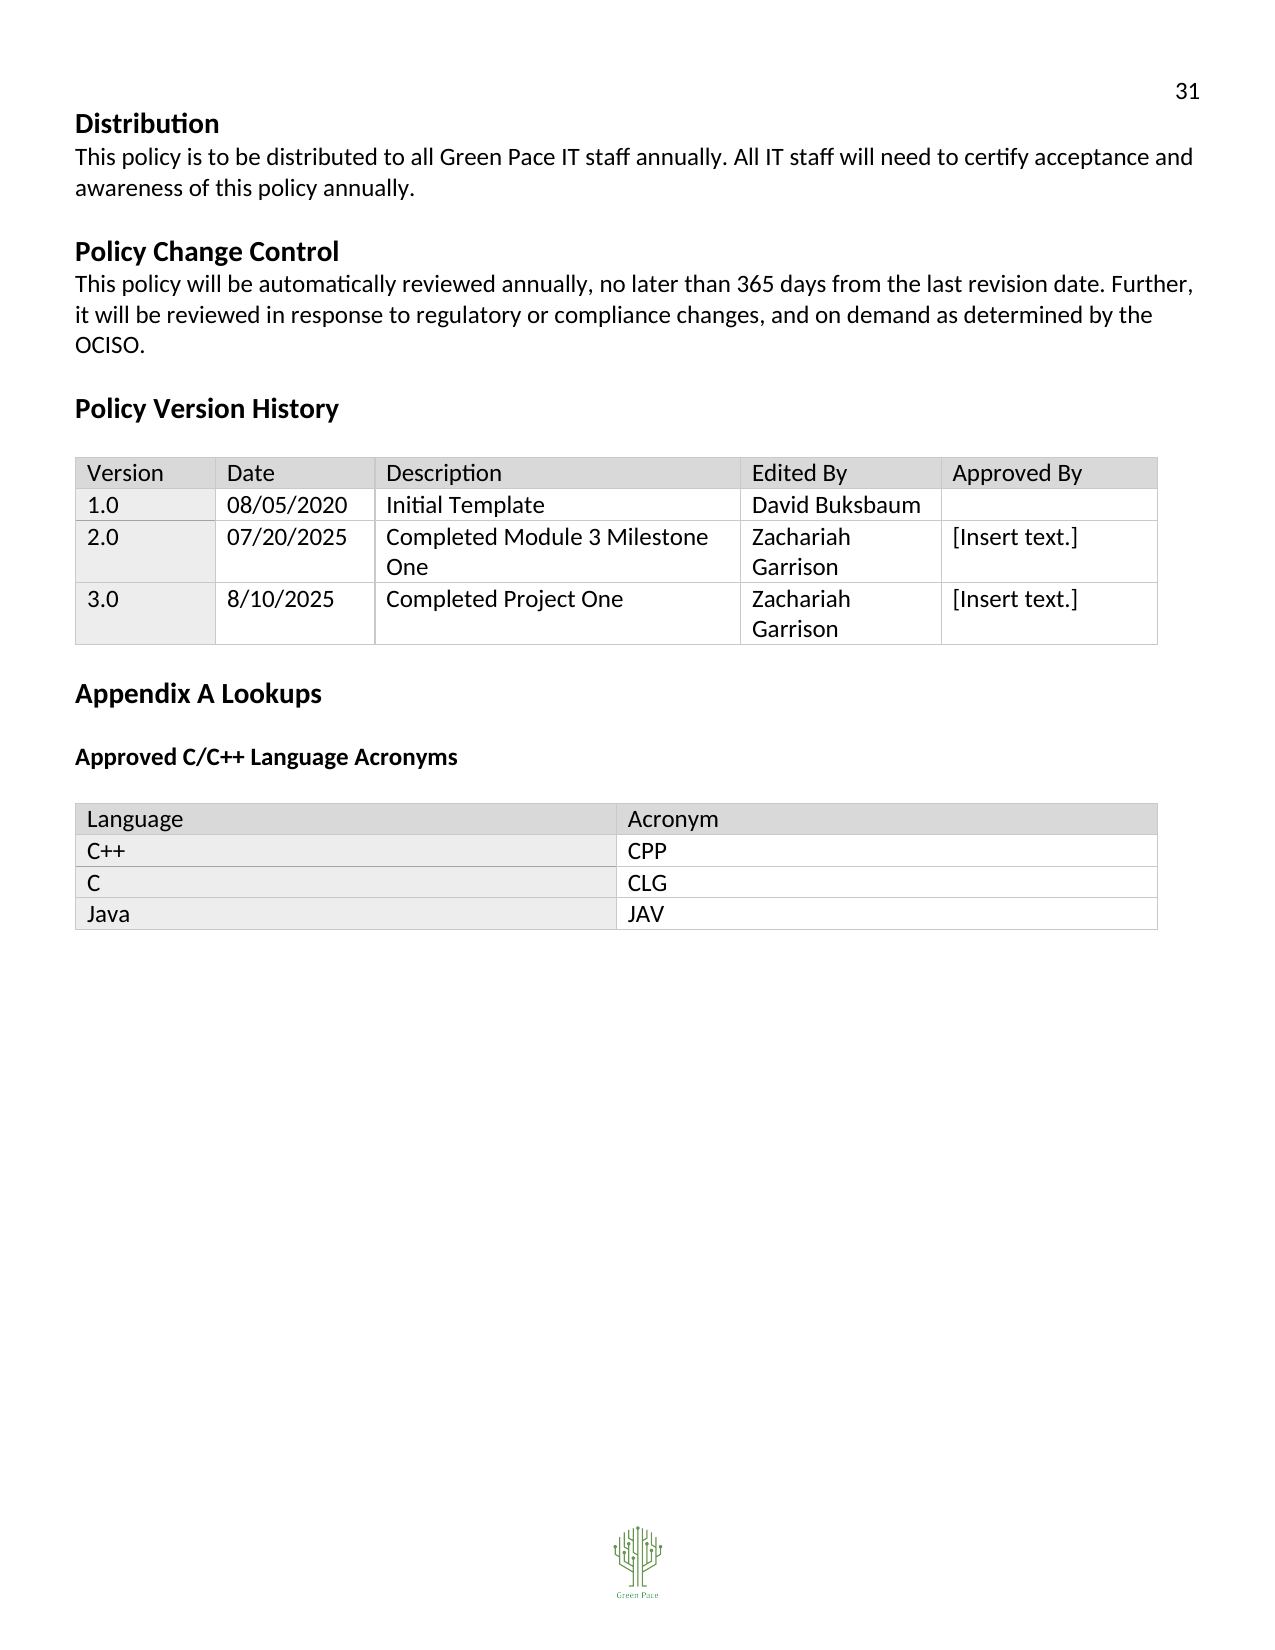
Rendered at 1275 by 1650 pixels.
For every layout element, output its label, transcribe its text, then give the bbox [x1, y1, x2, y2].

text This policy is to be distributed to all Green Pace IT staff annually. All IT staff will need to certify acceptance and awareness of this policy annually. [75, 141, 1200, 202]
subtitle Policy Change Control [75, 233, 1200, 268]
table_header Language [76, 804, 616, 834]
subtitle Policy Version History [75, 390, 1200, 426]
table_header Version [76, 458, 215, 488]
picture [605, 1521, 670, 1606]
table_cell Java [76, 898, 616, 929]
table_cell David Buksbaum [741, 489, 941, 520]
table_cell 07/20/2025 [216, 521, 374, 582]
table_header Date [216, 458, 374, 488]
table_cell 3.0 [76, 583, 215, 644]
table_header Description [376, 458, 740, 488]
table_cell CPP [617, 835, 1157, 866]
table_cell JAV [617, 898, 1157, 929]
table_cell Completed Module 3 Milestone One [376, 521, 740, 582]
table_header Acronym [617, 804, 1157, 834]
table_cell 08/05/2020 [216, 489, 374, 520]
table_cell [Insert text.] [942, 521, 1157, 582]
table_cell 8/10/2025 [216, 583, 374, 644]
subtitle Distribution [75, 106, 1200, 141]
table_cell Initial Template [376, 489, 740, 520]
table_cell Zachariah Garrison [741, 583, 941, 644]
text This policy will be automatically reviewed annually, no later than 365 days from the last revision date. Further, it will be reviewed in response to regulatory or compliance changes, and on demand as determined by the OCISO. [75, 268, 1200, 360]
table_cell 2.0 [76, 521, 215, 582]
table_cell C++ [76, 835, 616, 866]
table_cell 1.0 [76, 489, 215, 520]
table_header Edited By [741, 458, 941, 488]
subtitle Approved C/C++ Language Acronyms [75, 742, 1200, 772]
table_cell C [76, 867, 616, 897]
table_header Approved By [942, 458, 1157, 488]
table_cell Completed Project One [376, 583, 740, 644]
table_cell [942, 489, 1157, 520]
table_cell Zachariah Garrison [741, 521, 941, 582]
subtitle Appendix A Lookups [75, 675, 1200, 711]
table_cell [Insert text.] [942, 583, 1157, 644]
table_cell CLG [617, 867, 1157, 897]
